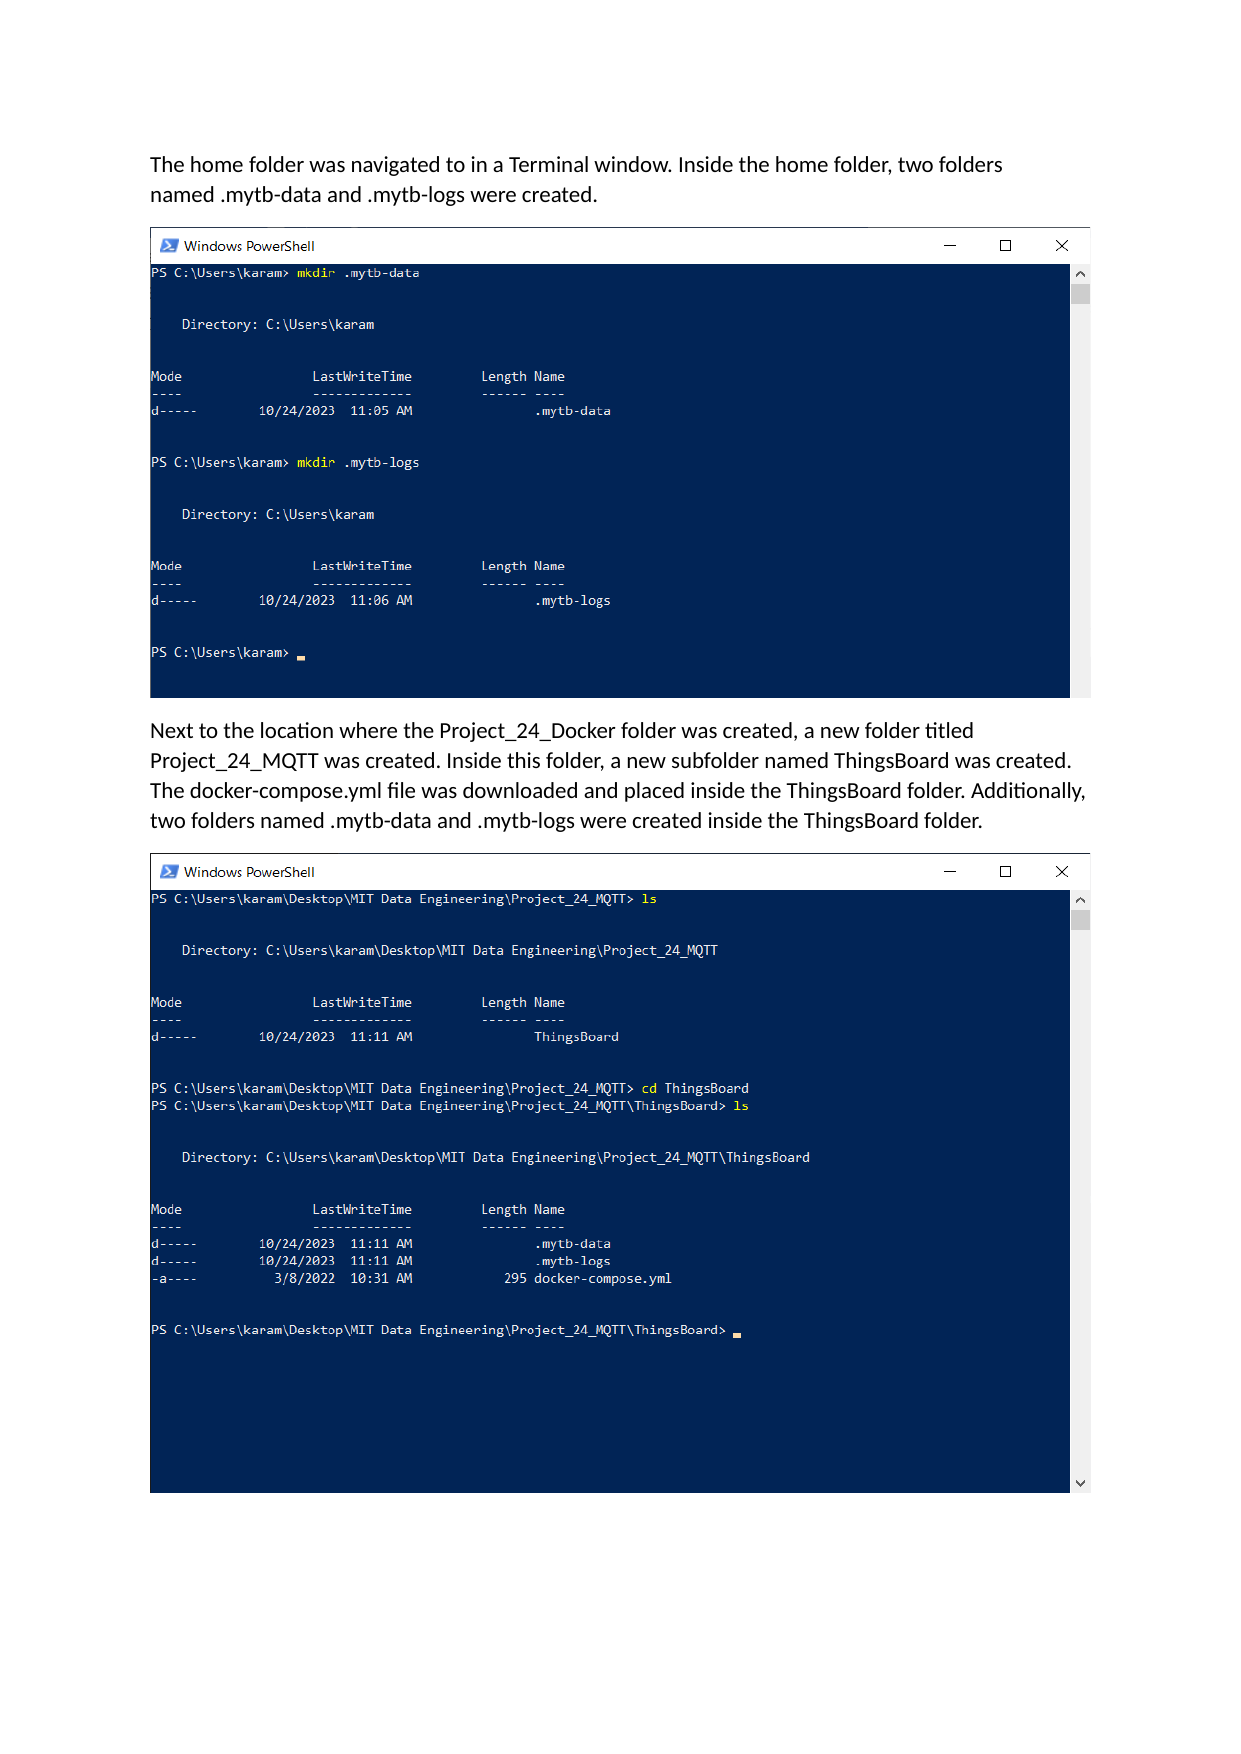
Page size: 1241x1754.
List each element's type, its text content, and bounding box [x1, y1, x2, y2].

picture [150, 853, 1091, 1493]
text The home folder was navigated to in a Terminal window. Inside the home folder, two folders named .mytb-data and .mytb-logs were created. [150, 150, 1090, 208]
text Next to the location where the Project_24_Docker folder was created, a new folder titled Project_24_MQTT was created. Inside this folder, a new subfolder named ThingsBoard was created. The docker-compose.yml file was downloaded and placed inside the ThingsBoard folder. Additionally, two folders named .mytb-data and .mytb-logs were created inside the ThingsBoard folder. [150, 716, 1090, 834]
picture [150, 227, 1091, 698]
